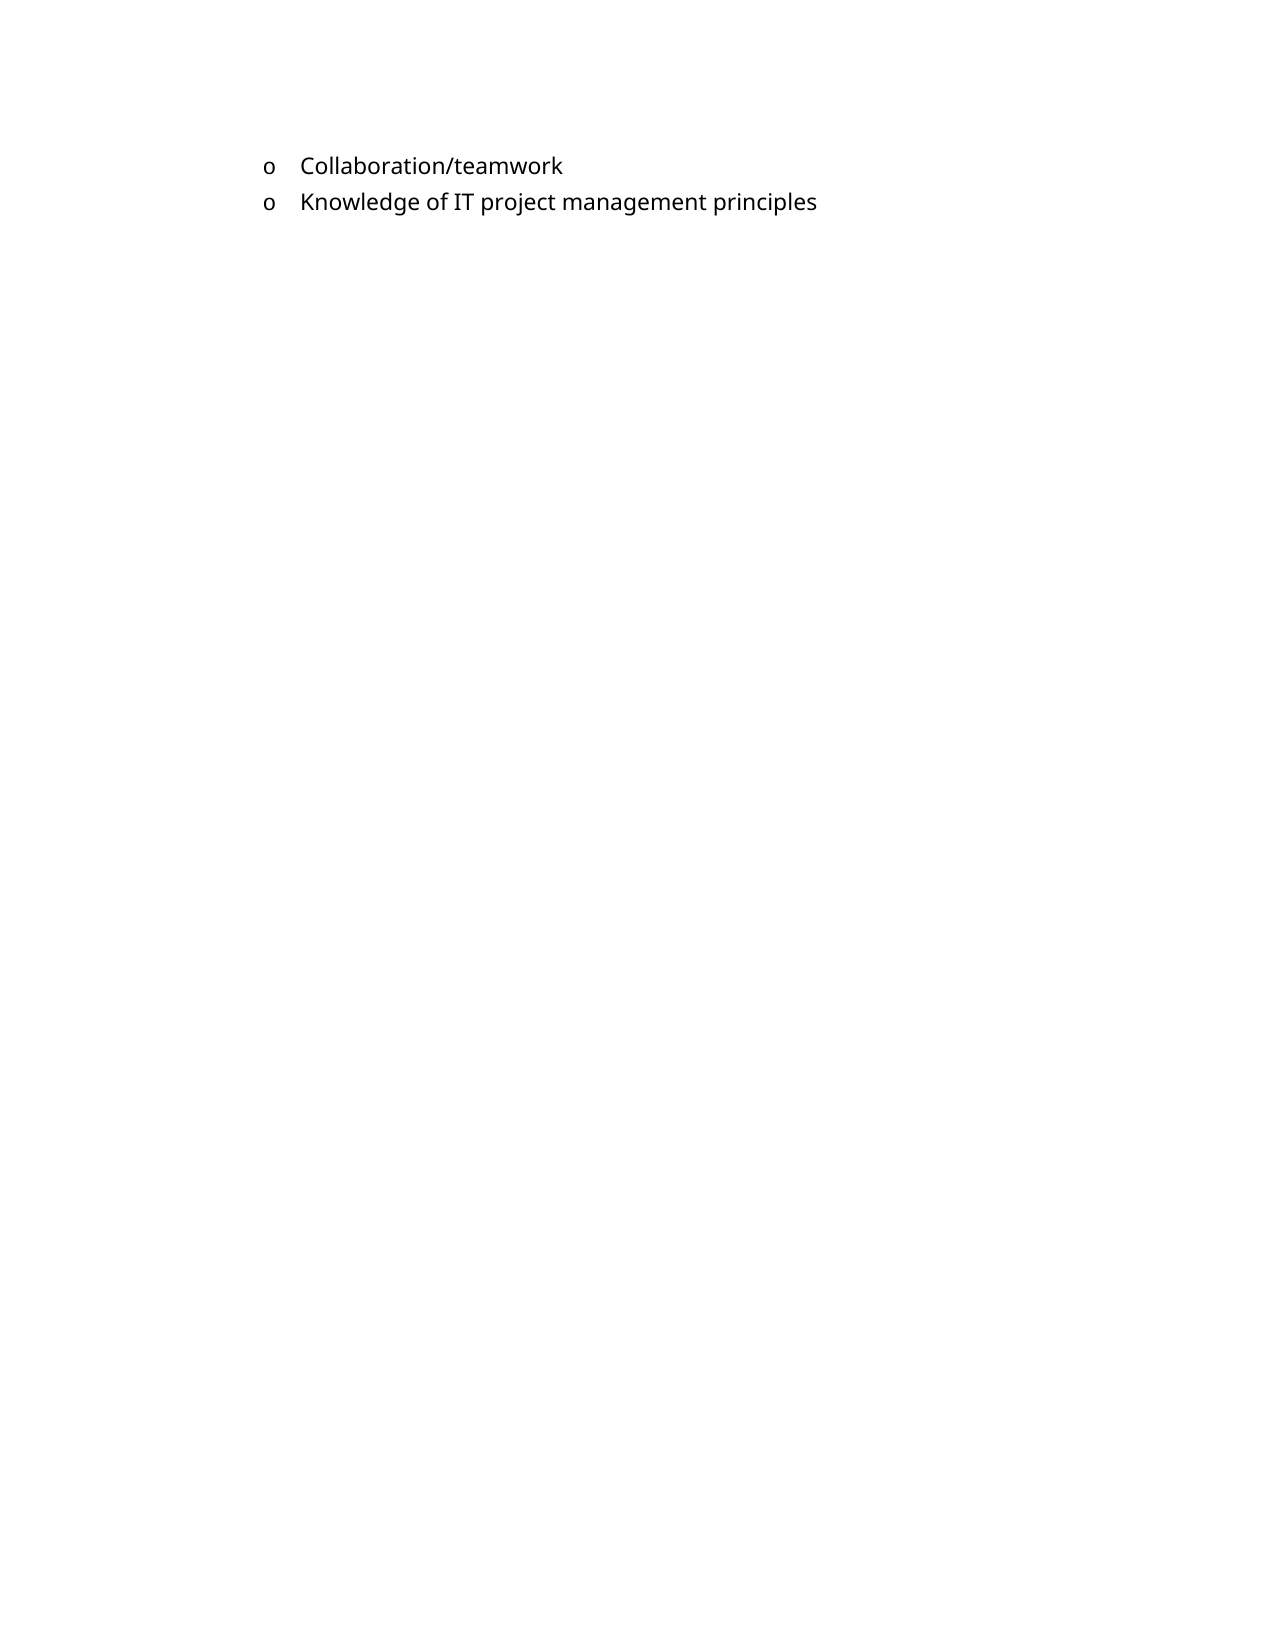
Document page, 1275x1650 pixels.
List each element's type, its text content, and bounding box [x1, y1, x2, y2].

list Knowledge of IT project management principles [262, 186, 1125, 218]
list Collaboration/teamwork [262, 150, 1125, 181]
